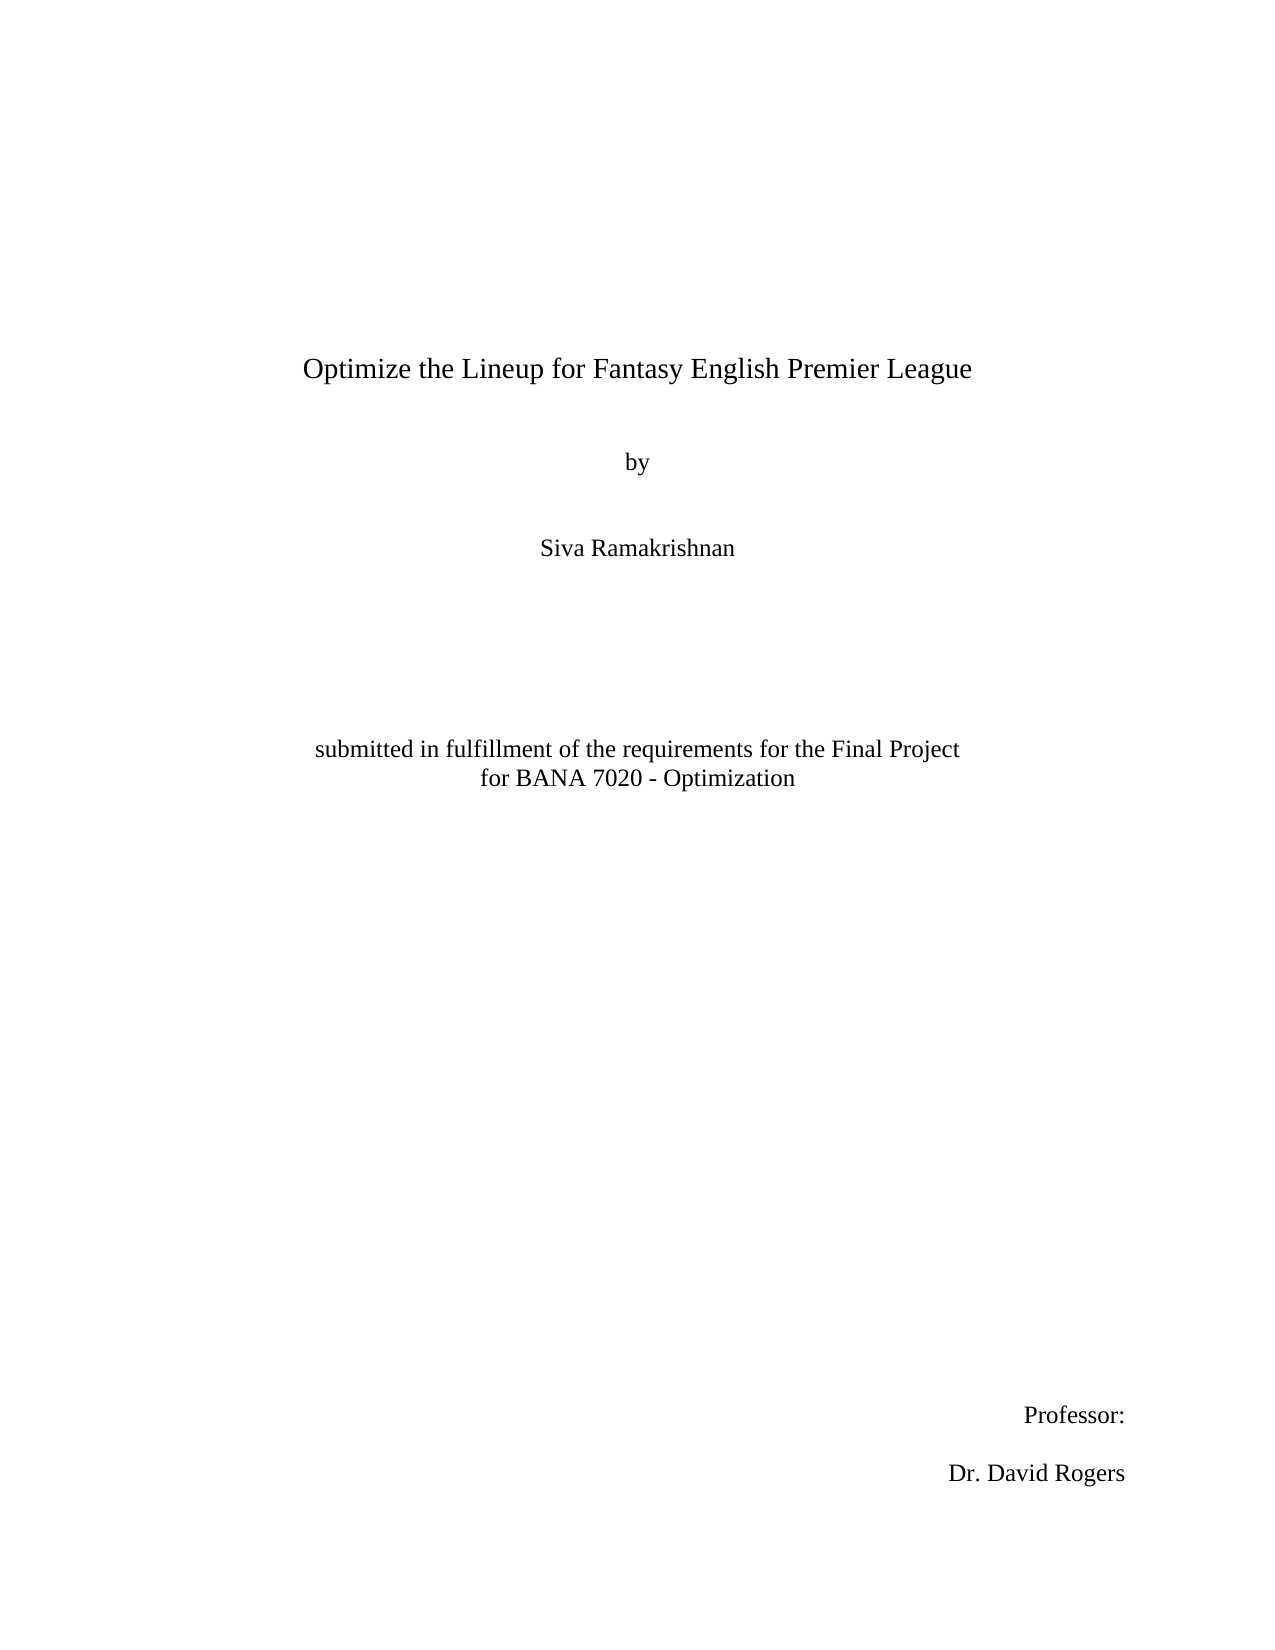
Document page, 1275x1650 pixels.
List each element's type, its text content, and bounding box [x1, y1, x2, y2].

title submitted in fulfillment of the requirements for the Final Project [150, 734, 1125, 763]
title by [150, 447, 1125, 476]
title for BANA 7020 - Optimization [150, 763, 1125, 792]
title Siva Ramakrishnan [150, 533, 1125, 562]
title Professor: [150, 1401, 1125, 1429]
title Optimize the Lineup for Fantasy English Premier League [150, 351, 1125, 385]
title Dr. David Rogers [150, 1458, 1125, 1487]
